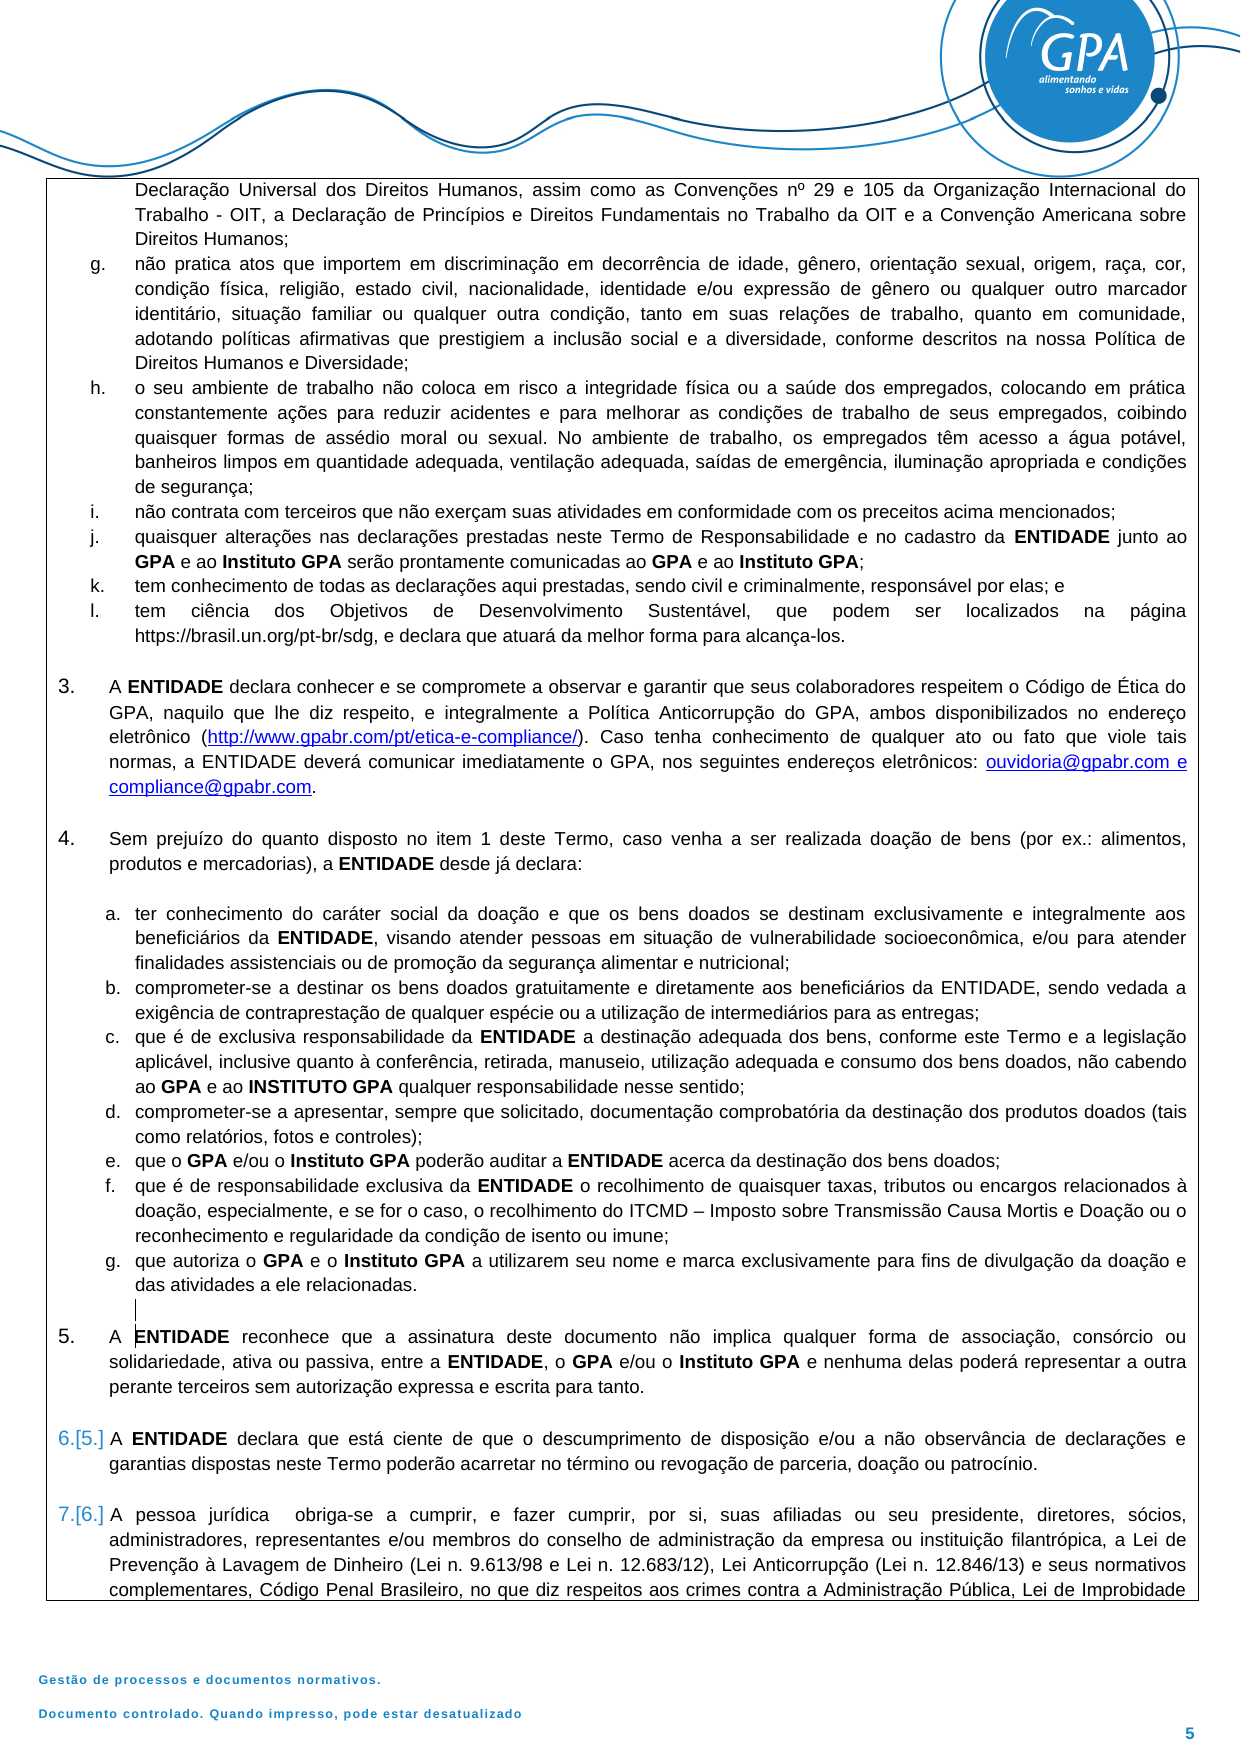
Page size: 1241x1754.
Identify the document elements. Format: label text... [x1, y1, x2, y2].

picture [0, 0, 1241, 178]
